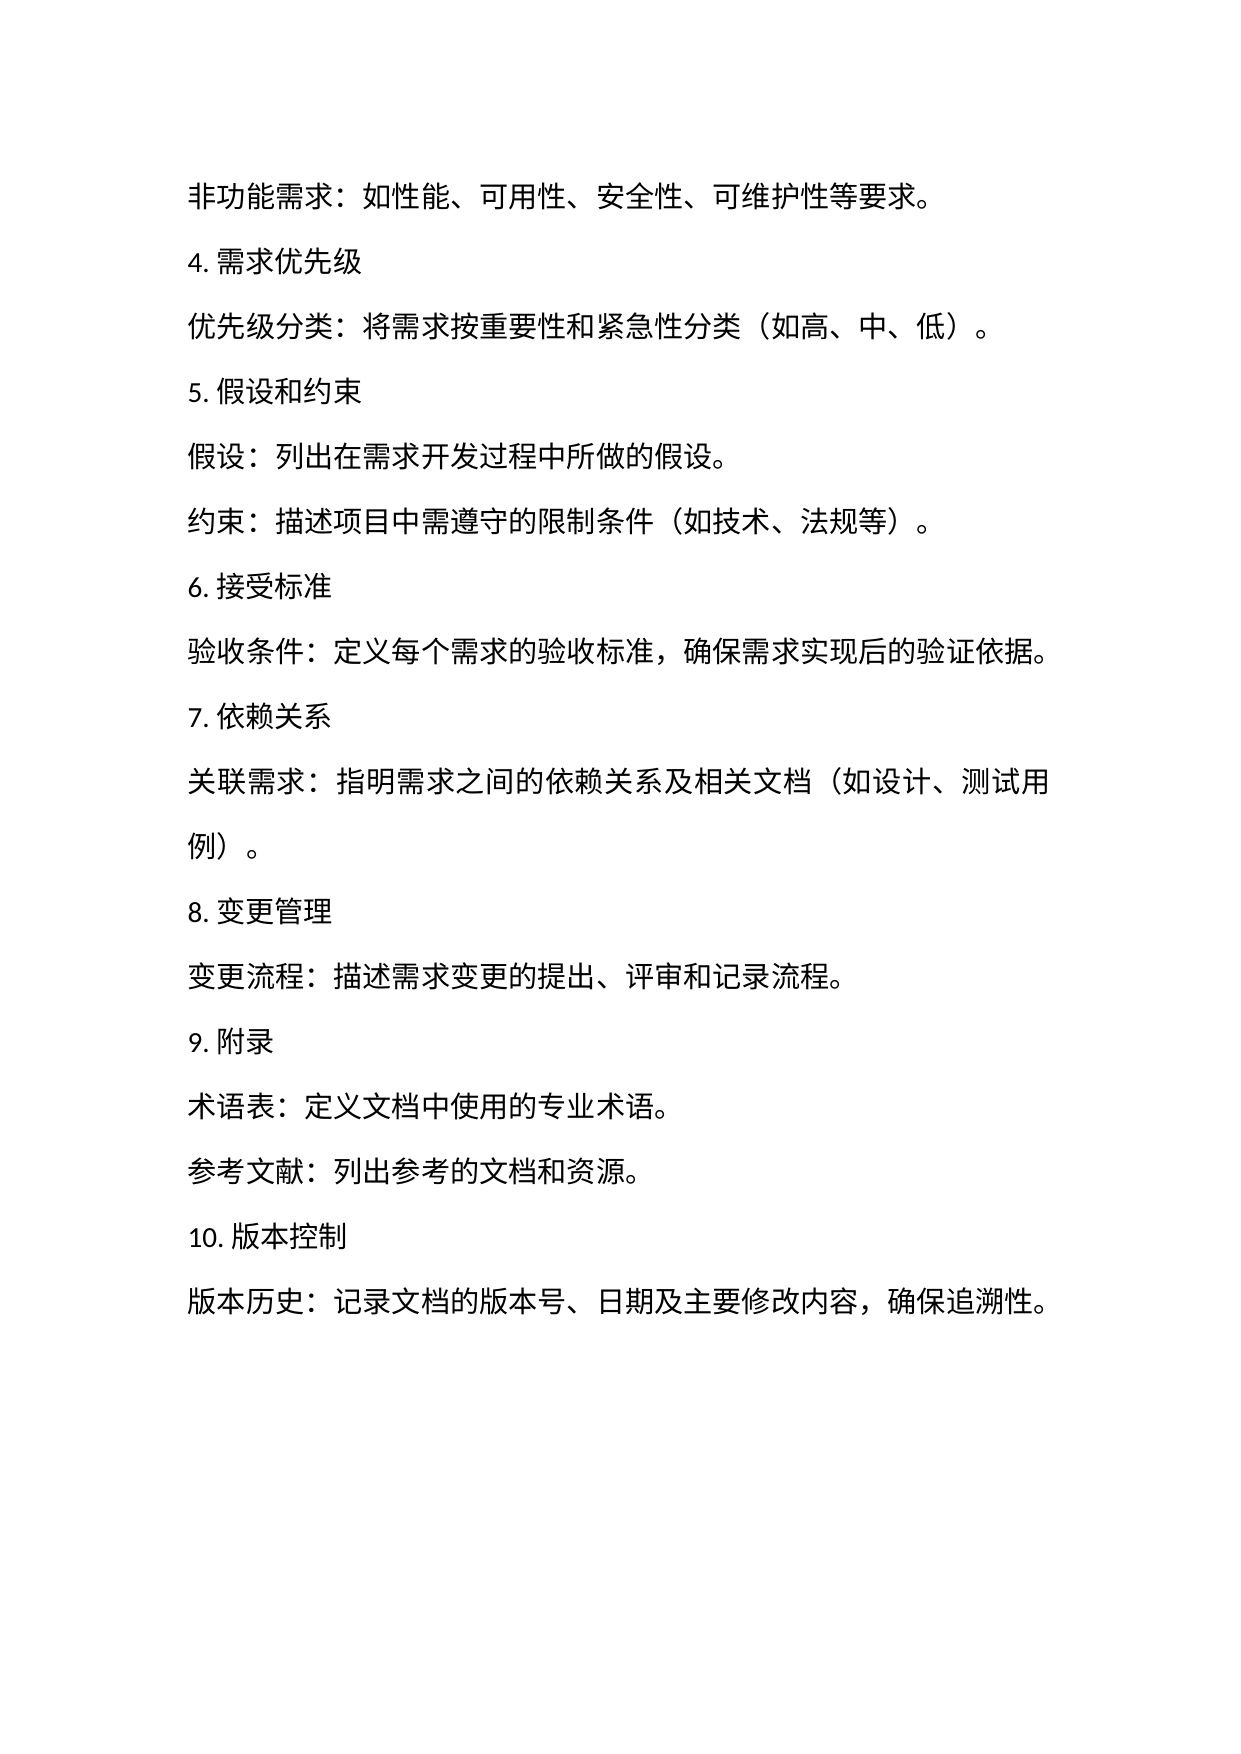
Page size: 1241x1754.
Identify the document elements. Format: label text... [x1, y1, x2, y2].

list 变更流程：描述需求变更的提出、评审和记录流程。 [187, 942, 1053, 1007]
list 9. 附录 [187, 1007, 1053, 1072]
list 关联需求：指明需求之间的依赖关系及相关文档（如设计、测试用例）。 [187, 747, 1053, 877]
list 假设：列出在需求开发过程中所做的假设。 [187, 422, 1053, 487]
list 约束：描述项目中需遵守的限制条件（如技术、法规等）。 [187, 487, 1053, 552]
list 5. 假设和约束 [187, 357, 1053, 422]
list 版本历史：记录文档的版本号、日期及主要修改内容，确保追溯性。 [187, 1267, 1053, 1332]
list 参考文献：列出参考的文档和资源。 [187, 1137, 1053, 1202]
list 7. 依赖关系 [187, 682, 1053, 747]
list 10. 版本控制 [187, 1202, 1053, 1267]
list 验收条件：定义每个需求的验收标准，确保需求实现后的验证依据。 [187, 617, 1053, 682]
list 优先级分类：将需求按重要性和紧急性分类（如高、中、低）。 [187, 292, 1053, 357]
list 非功能需求：如性能、可用性、安全性、可维护性等要求。 [187, 162, 1053, 227]
list 4. 需求优先级 [187, 227, 1053, 292]
list 8. 变更管理 [187, 877, 1053, 942]
list 术语表：定义文档中使用的专业术语。 [187, 1072, 1053, 1137]
list 6. 接受标准 [187, 552, 1053, 617]
